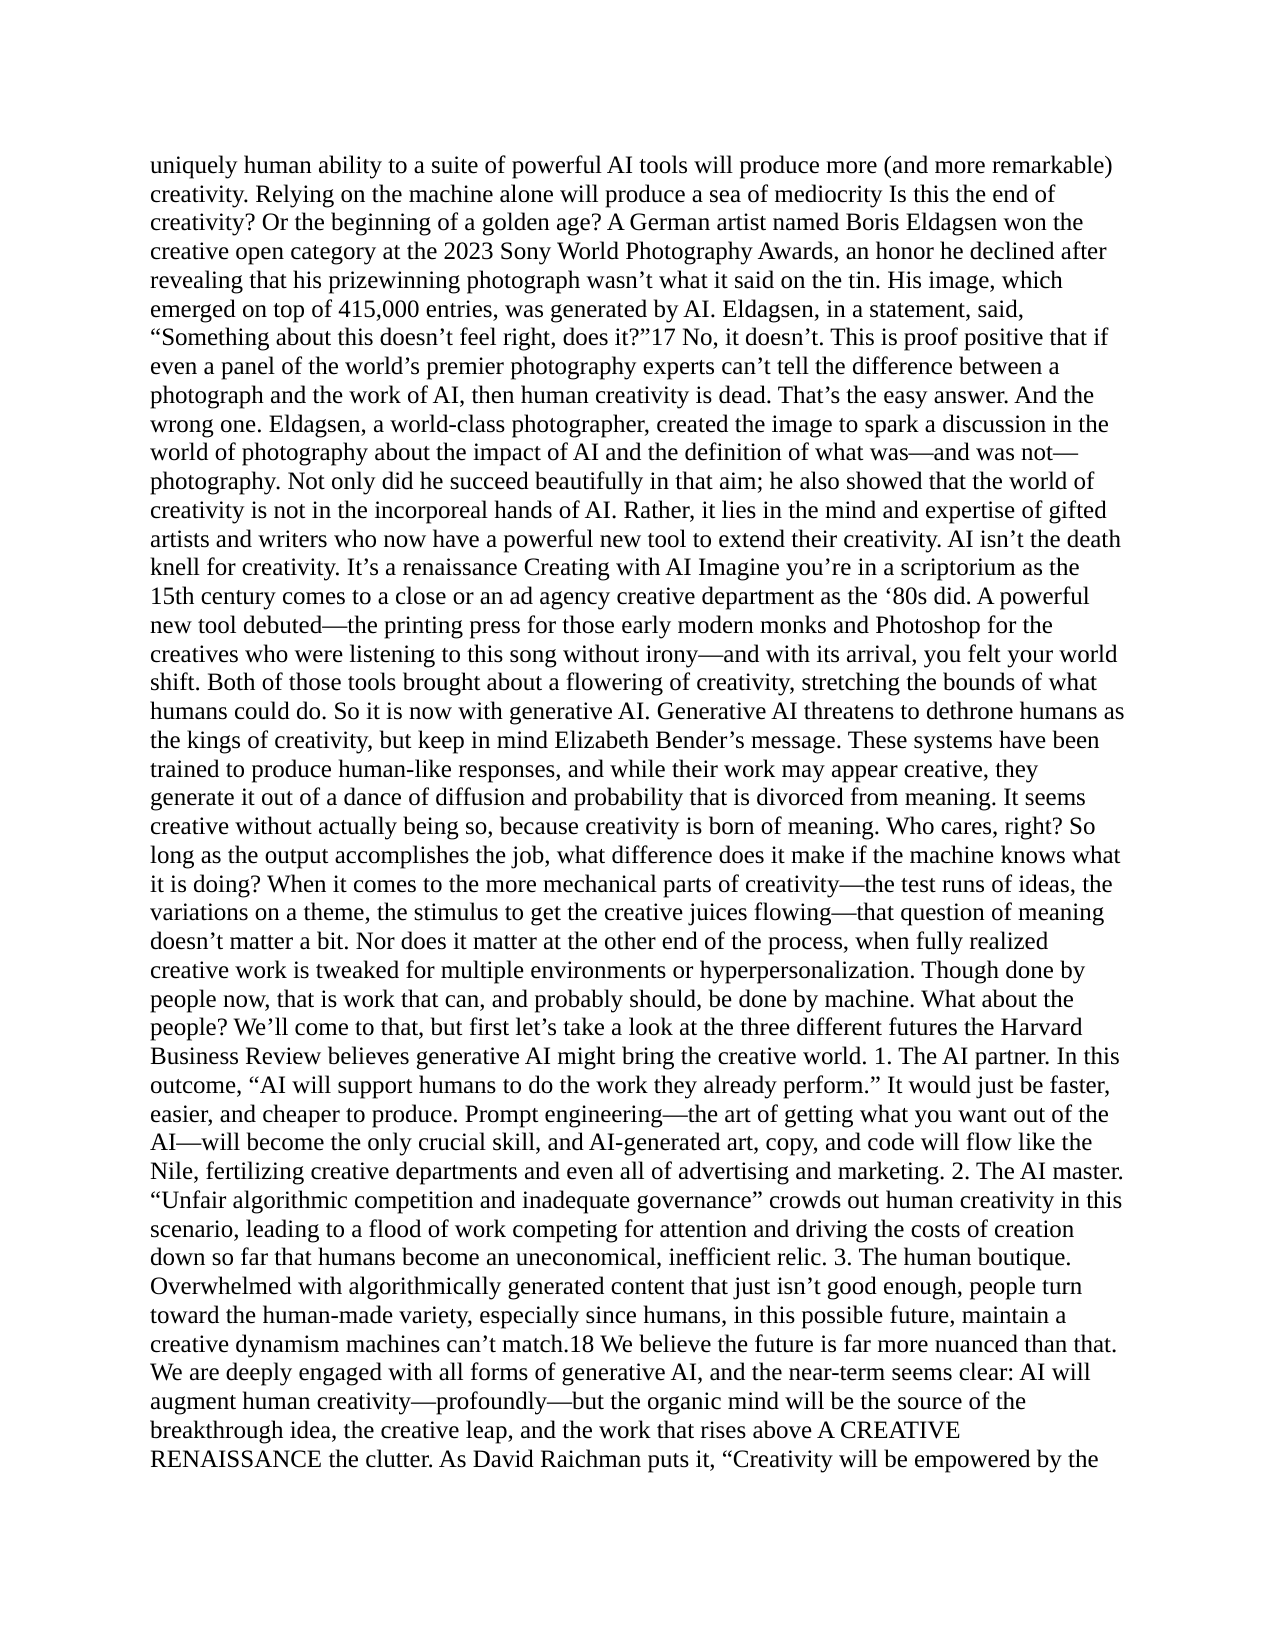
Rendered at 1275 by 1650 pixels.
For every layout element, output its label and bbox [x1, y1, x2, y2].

text [150, 150, 1125, 1472]
